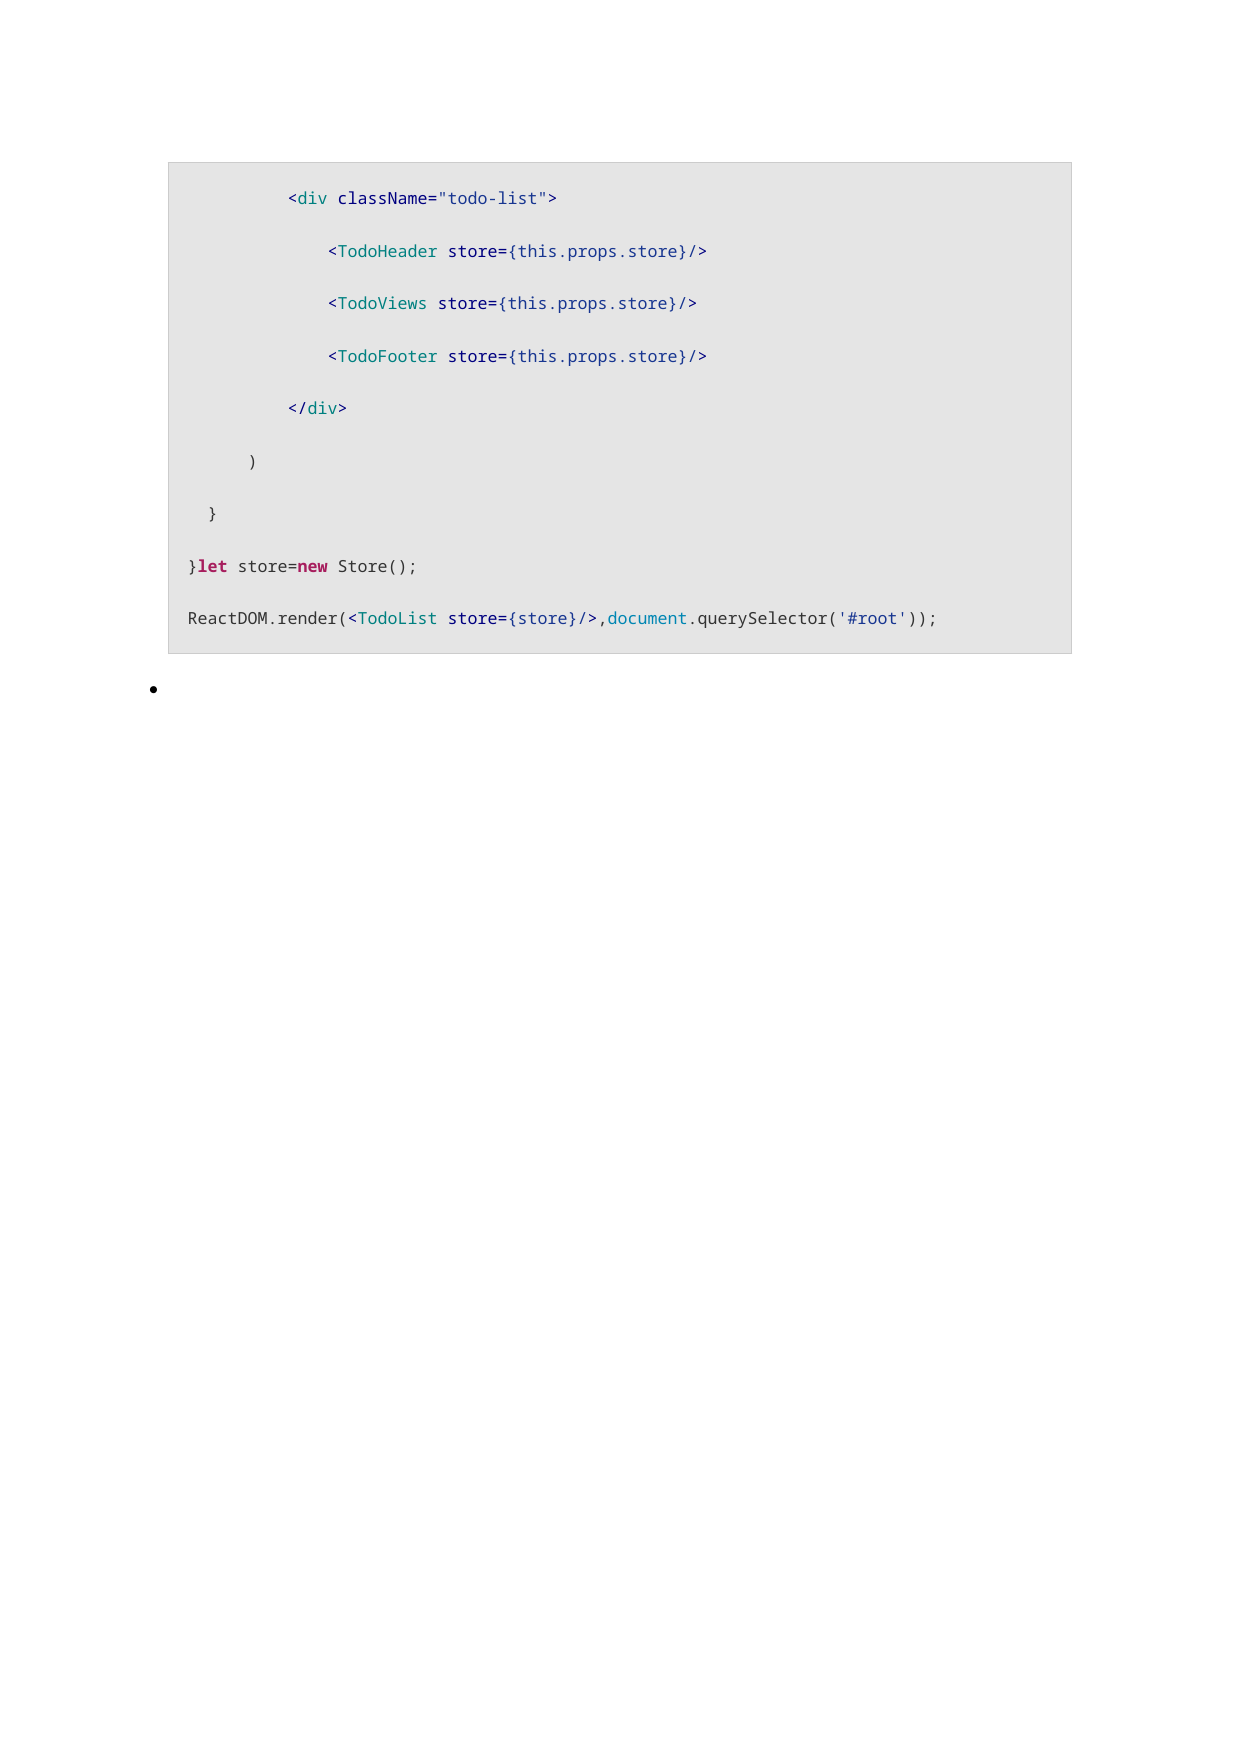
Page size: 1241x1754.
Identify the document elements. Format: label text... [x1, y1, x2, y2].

text ReactDOM.render(<TodoList store={store}/>,document.querySelector('#root')); [169, 582, 1071, 653]
text <div className="todo-list"> [169, 163, 1071, 214]
text }let store=new Store(); [169, 529, 1071, 582]
text </div> [169, 372, 1071, 424]
text ) [169, 424, 1071, 477]
text <TodoHeader store={this.props.store}/> [169, 214, 1071, 267]
text <TodoViews store={this.props.store}/> [169, 267, 1071, 319]
text <TodoFooter store={this.props.store}/> [169, 319, 1071, 372]
text } [169, 477, 1071, 529]
